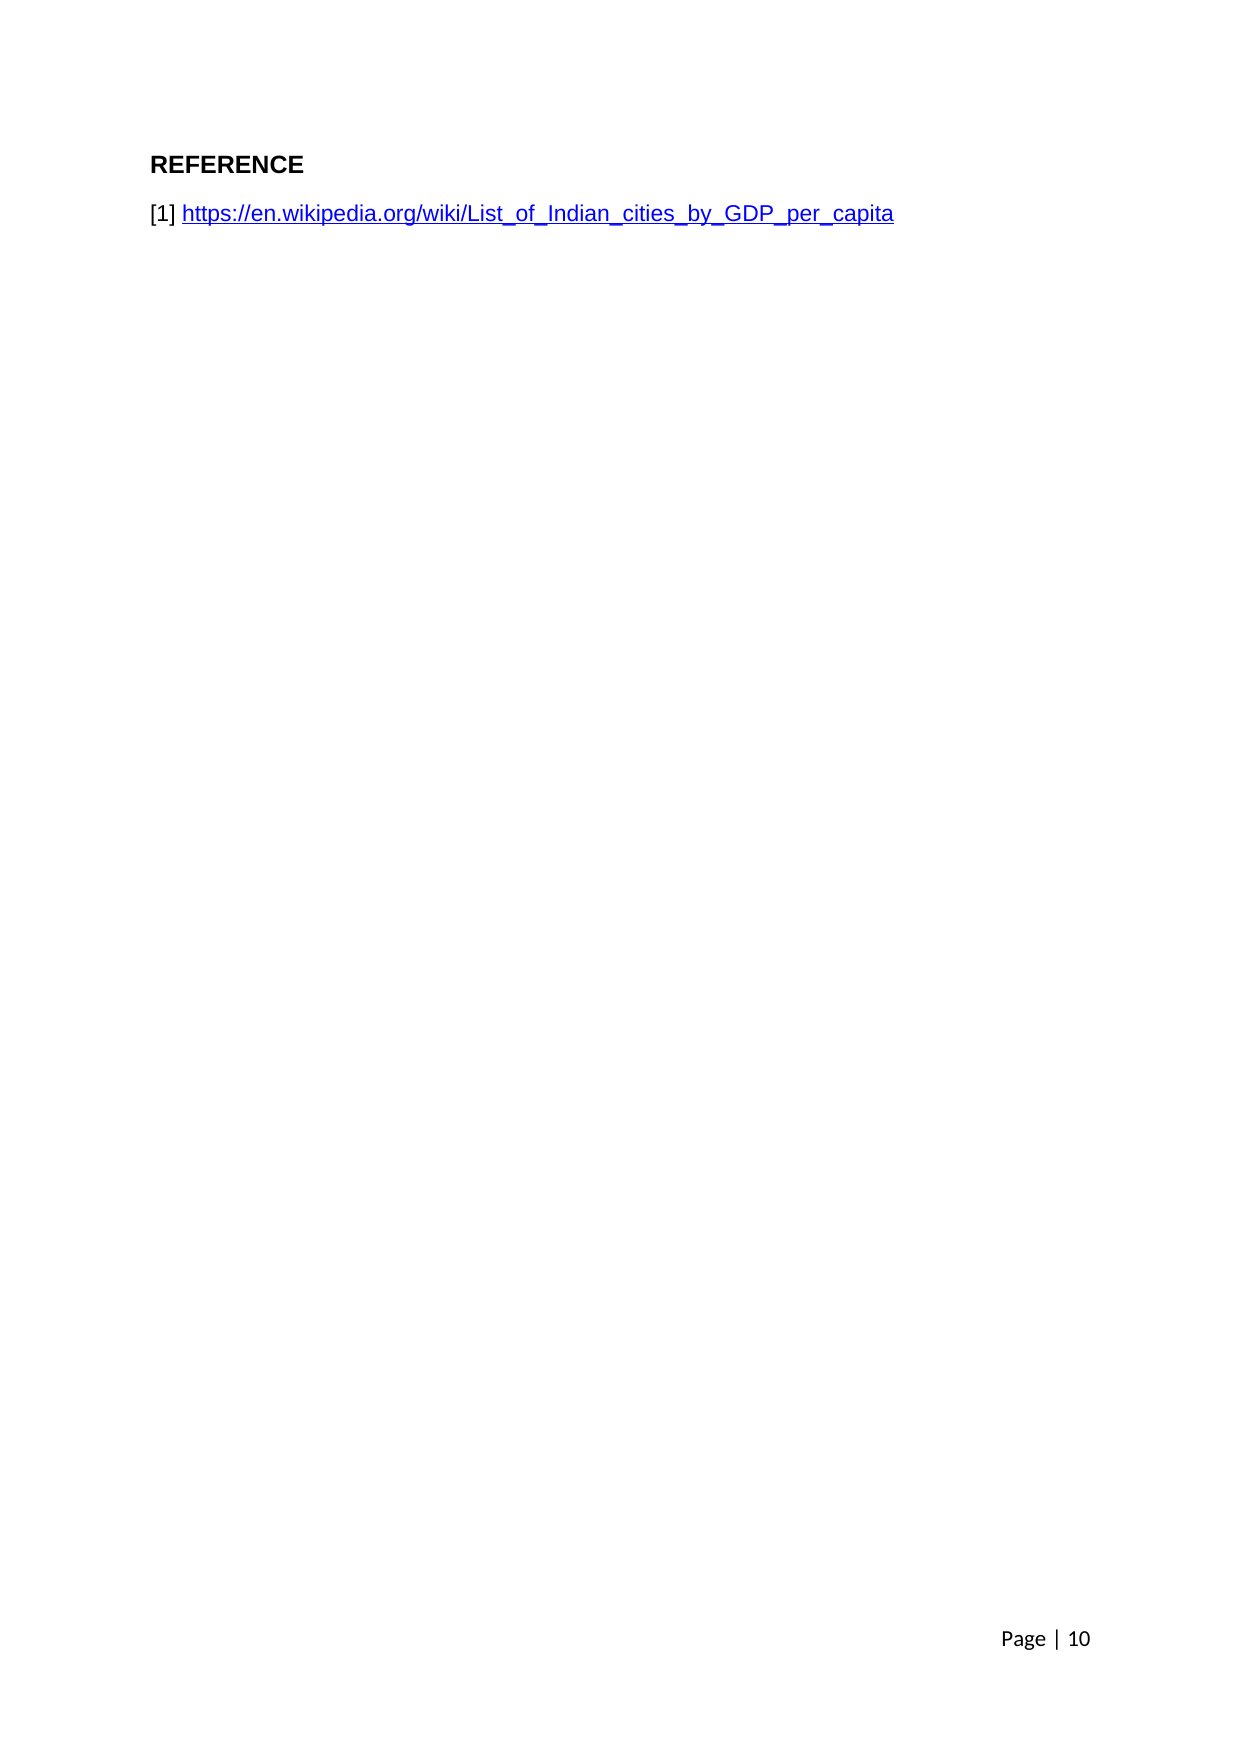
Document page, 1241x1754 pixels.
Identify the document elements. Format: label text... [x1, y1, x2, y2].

text REFERENCE [150, 150, 1090, 179]
text [1] https://en.wikipedia.org/wiki/List_of_Indian_cities_by_GDP_per_capita [150, 200, 1090, 226]
